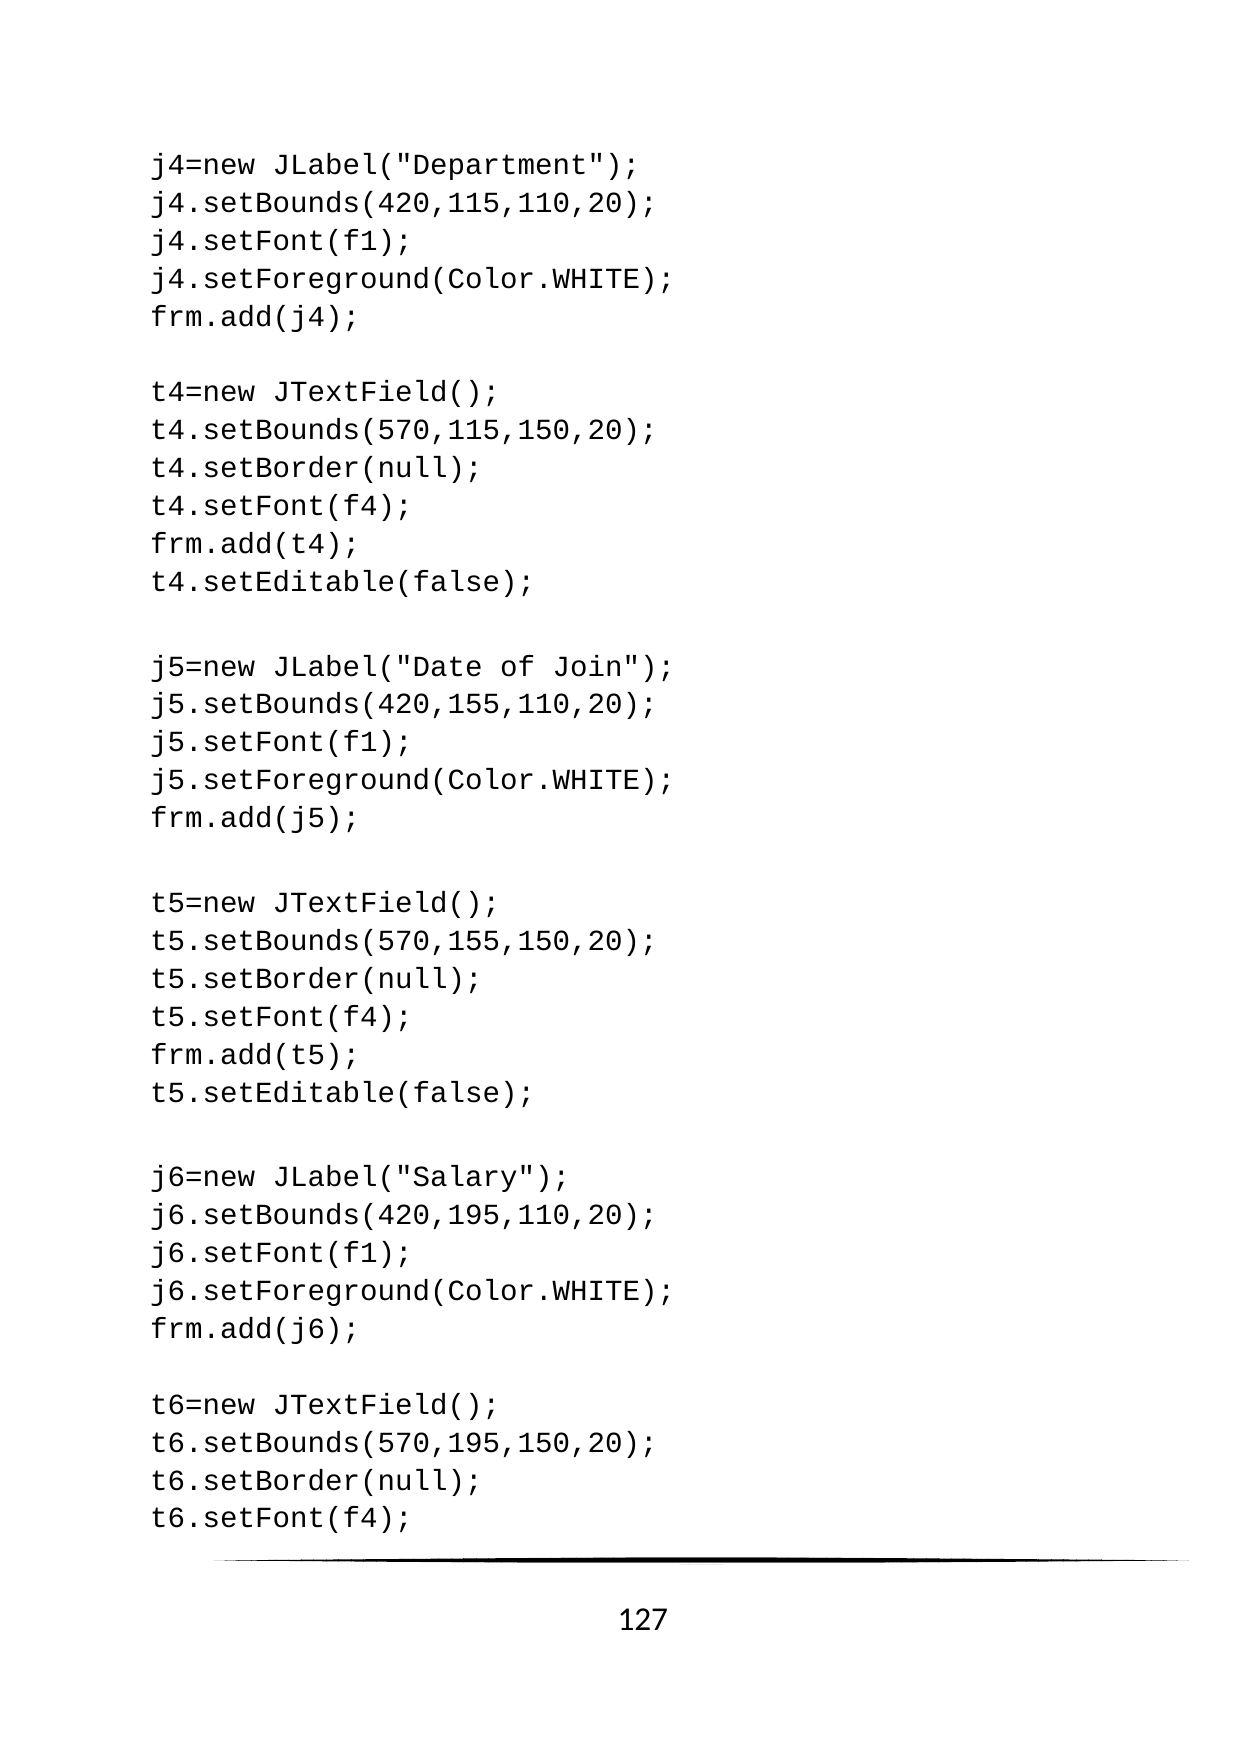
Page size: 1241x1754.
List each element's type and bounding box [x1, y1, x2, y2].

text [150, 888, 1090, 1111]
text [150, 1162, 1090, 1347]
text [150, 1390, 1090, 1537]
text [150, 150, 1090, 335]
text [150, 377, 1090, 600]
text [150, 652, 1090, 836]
picture [213, 1556, 1189, 1565]
